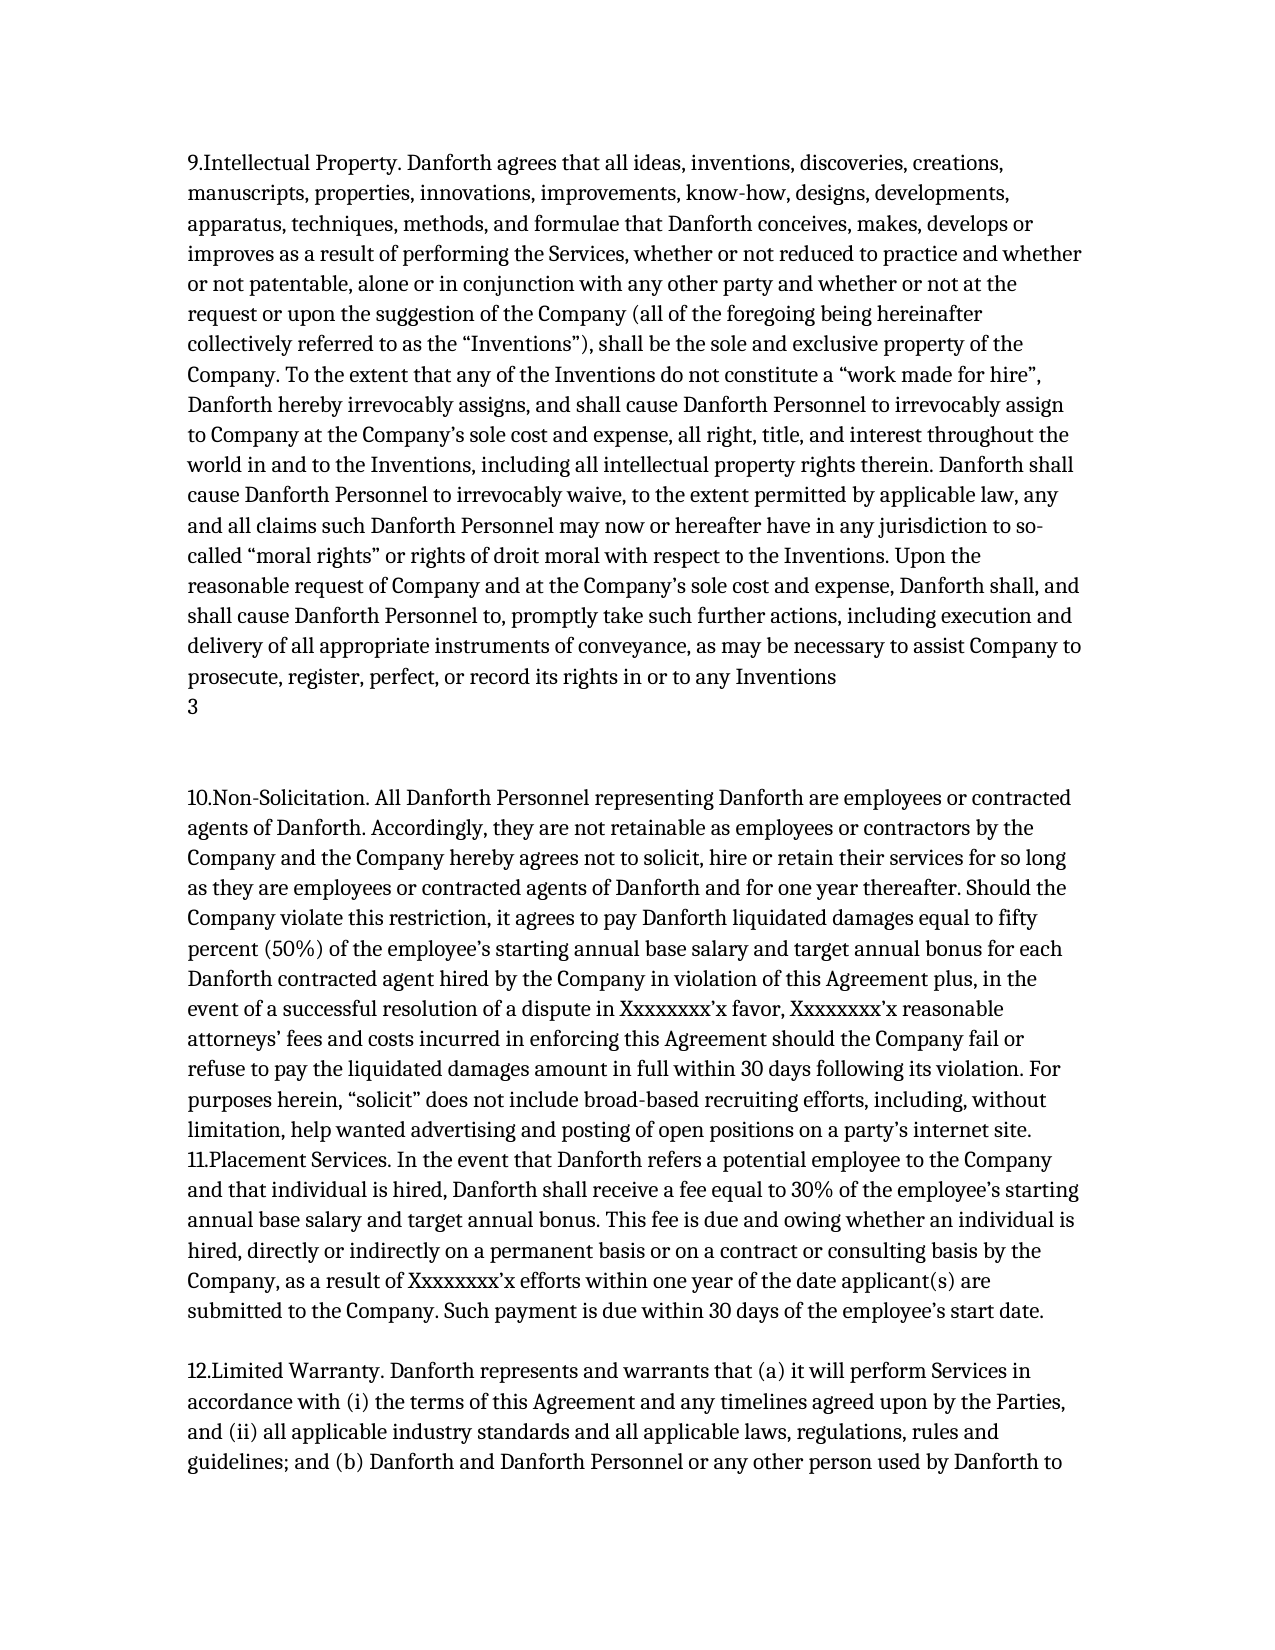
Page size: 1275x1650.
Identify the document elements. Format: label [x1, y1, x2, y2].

text [187, 150, 1087, 1475]
